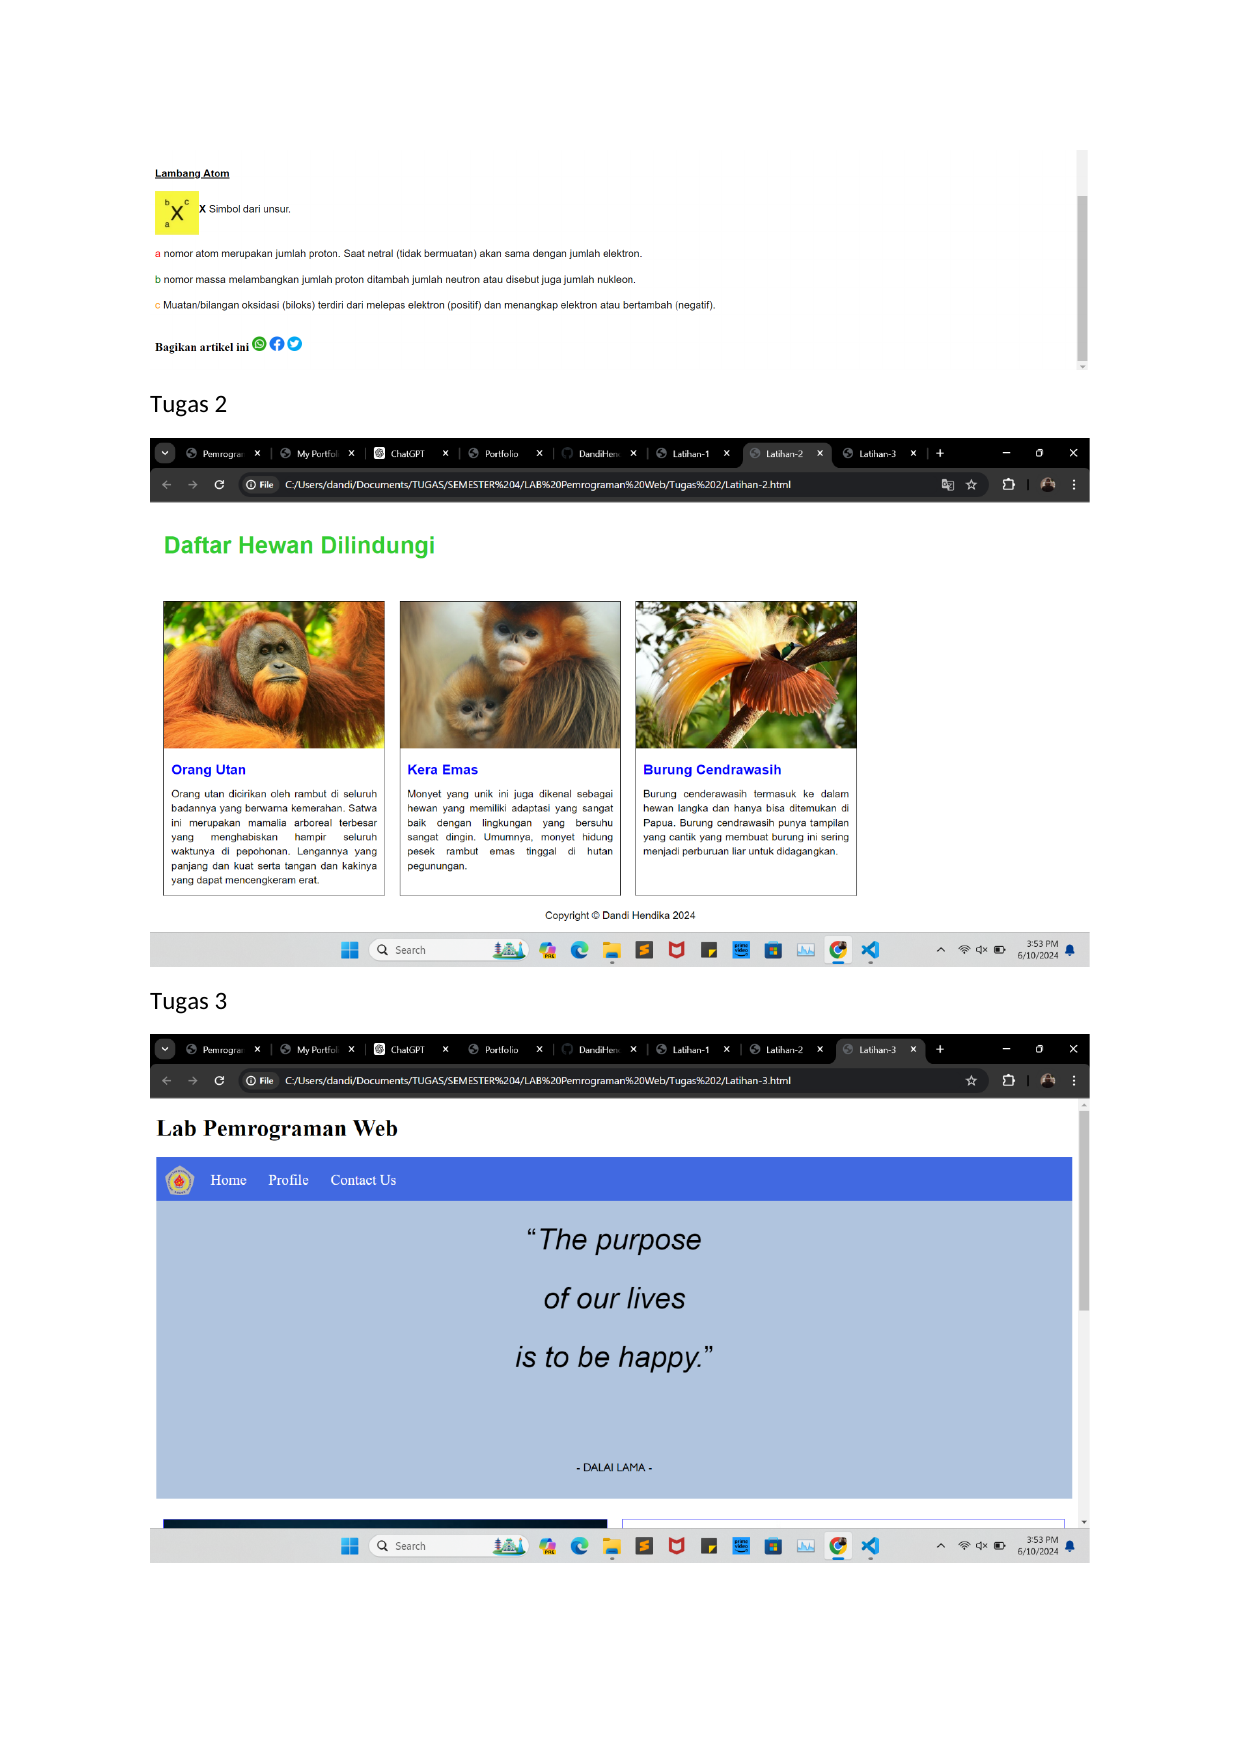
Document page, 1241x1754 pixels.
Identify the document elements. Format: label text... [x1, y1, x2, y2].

picture [150, 1034, 1090, 1563]
picture [150, 438, 1090, 967]
text Tugas 2 [150, 389, 1090, 419]
text Tugas 3 [150, 985, 1090, 1016]
picture [150, 150, 1088, 370]
